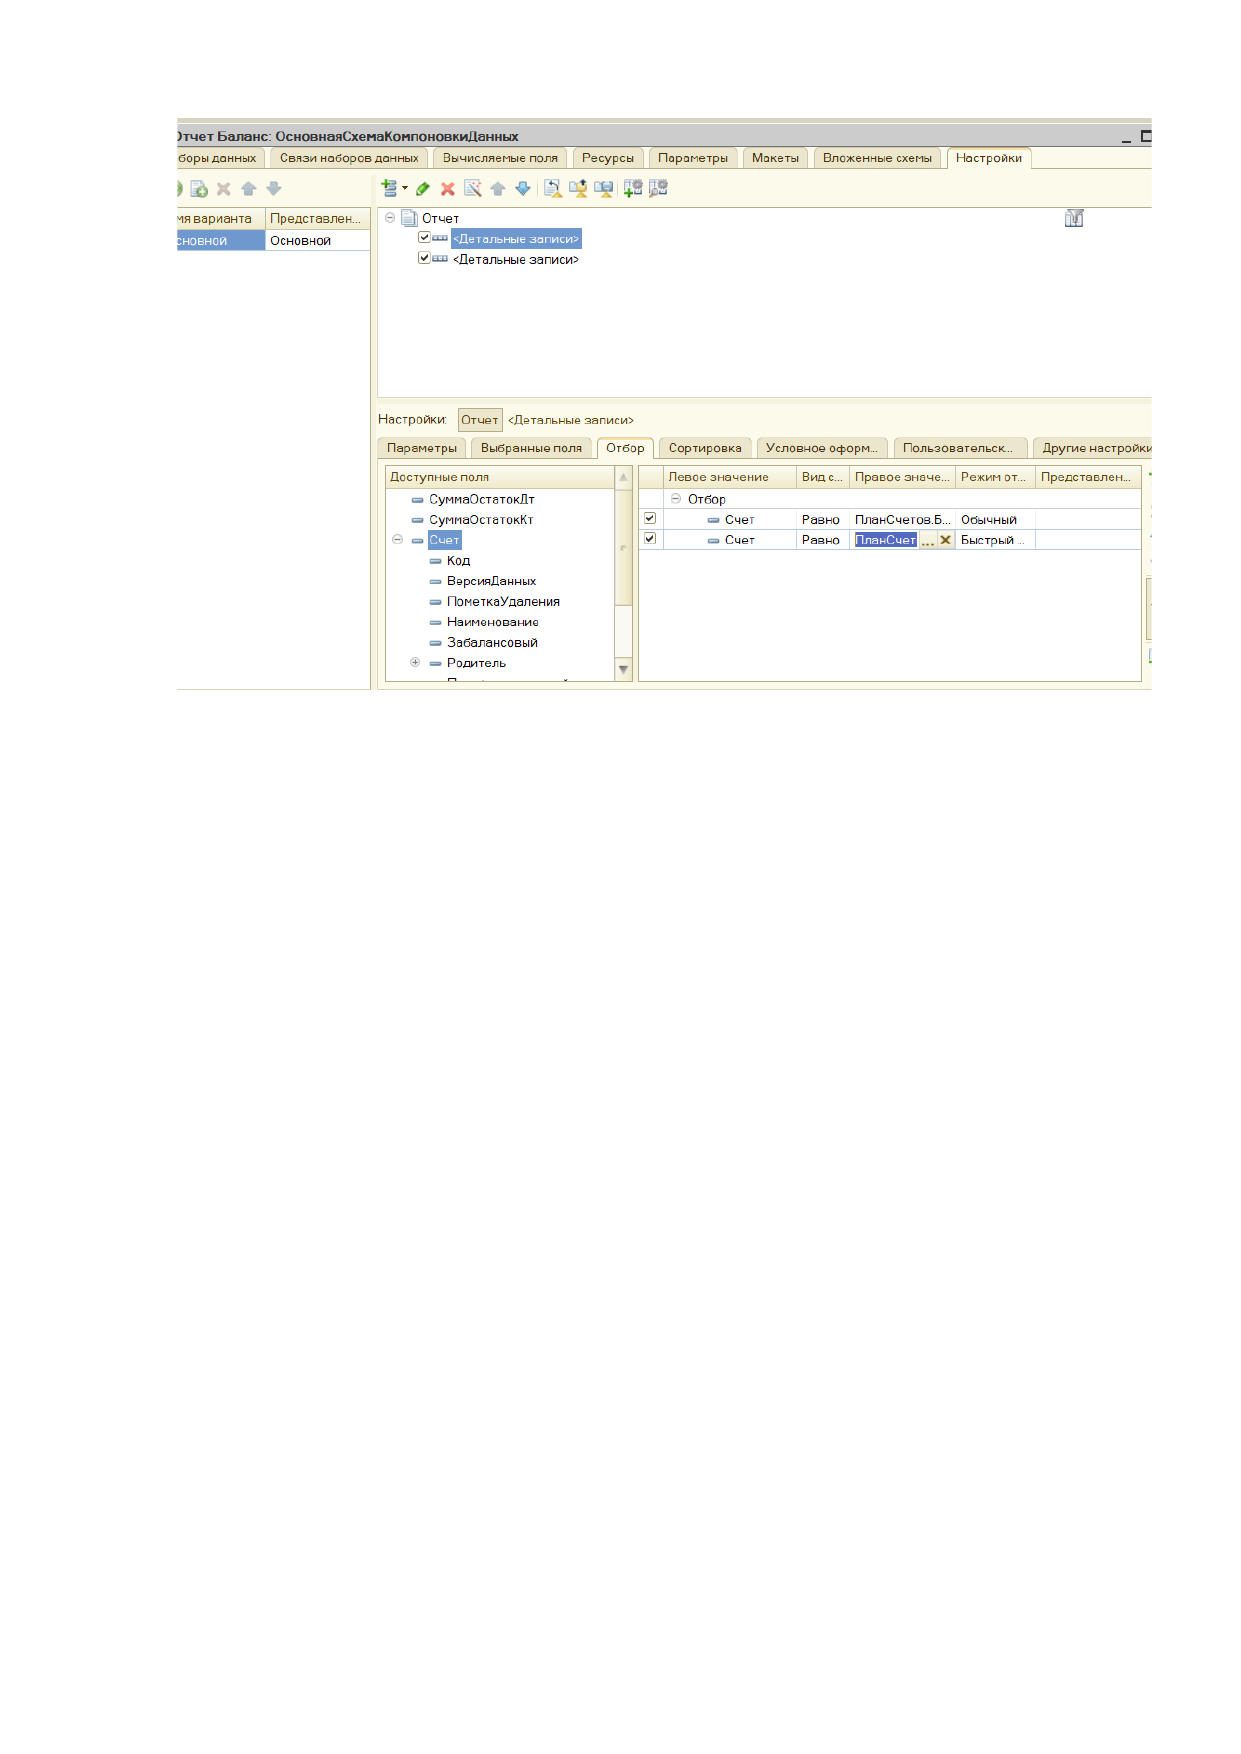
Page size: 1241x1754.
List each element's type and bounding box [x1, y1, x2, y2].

picture [177, 118, 1152, 690]
